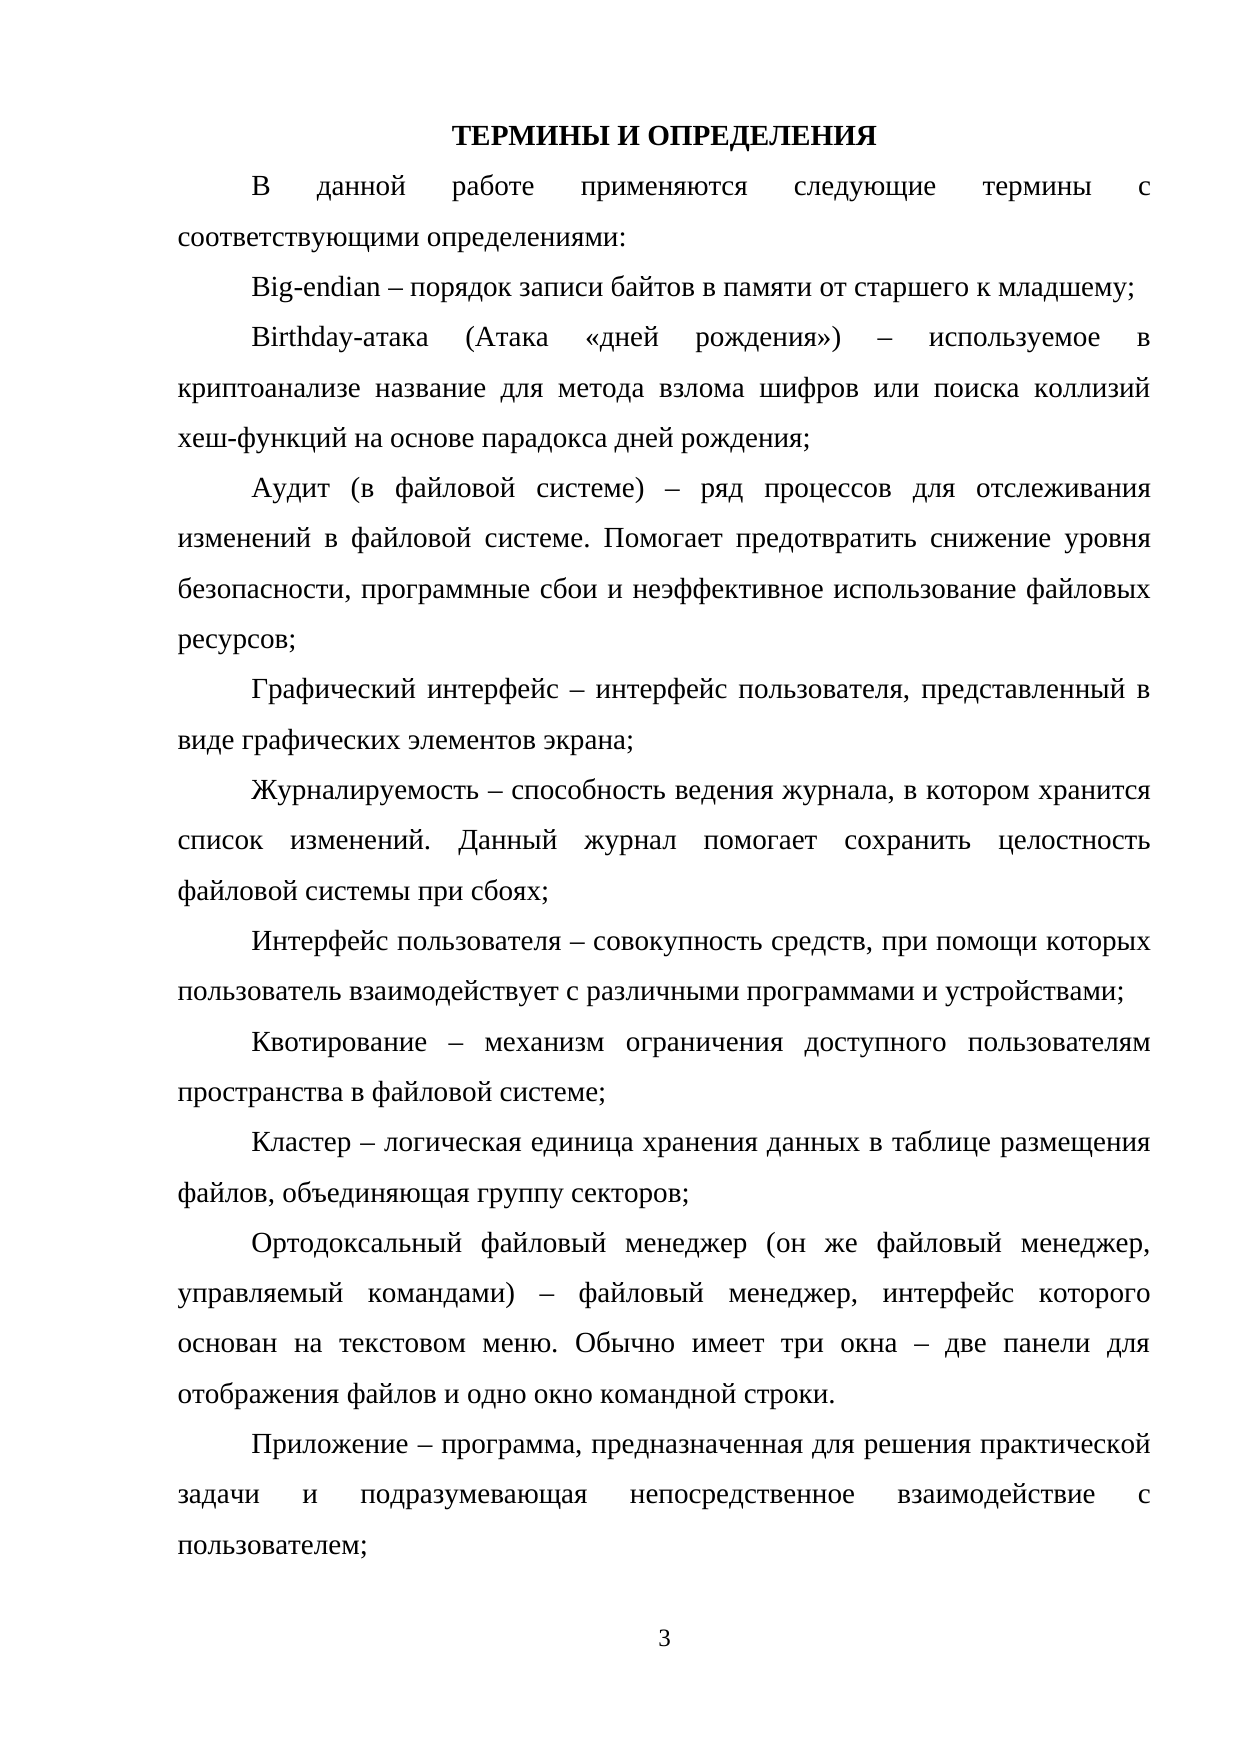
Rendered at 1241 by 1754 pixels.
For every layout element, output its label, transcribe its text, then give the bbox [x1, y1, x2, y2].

text Birthday-атака (Атака «дней рождения») – используемое в криптоанализе название для метода взлома шифров или поиска коллизий хеш-функций на основе парадокса дней рождения; [177, 319, 1152, 453]
text Квотирование – механизм ограничения доступного пользователям пространства в файловой системе; [177, 1024, 1152, 1108]
text Графический интерфейс – интерфейс пользователя, представленный в виде графических элементов экрана; [177, 672, 1152, 755]
text Аудит (в файловой системе) – ряд процессов для отслеживания изменений в файловой системе. Помогает предотвратить снижение уровня безопасности, программные сбои и неэффективное использование файловых ресурсов; [177, 470, 1152, 655]
subtitle ТЕРМИНЫ И ОПРЕДЕЛЕНИЯ [177, 118, 1152, 152]
text Журналируемость – способность ведения журнала, в котором хранится список изменений. Данный журнал помогает сохранить целостность файловой системы при сбоях; [177, 772, 1152, 906]
text В данной работе применяются следующие термины с соответствующими определениями: [177, 168, 1152, 252]
text Интерфейс пользователя – совокупность средств, при помощи которых пользователь взаимодействует с различными программами и устройствами; [177, 923, 1152, 1007]
text Ортодоксальный файловый менеджер (он же файловый менеджер, управляемый командами) – файловый менеджер, интерфейс которого основан на текстовом меню. Обычно имеет три окна – две панели для отображения файлов и одно окно командной строки. [177, 1225, 1152, 1409]
text Big-endian – порядок записи байтов в памяти от старшего к младшему; [177, 269, 1152, 303]
text Кластер – логическая единица хранения данных в таблице размещения файлов, объединяющая группу секторов; [177, 1124, 1152, 1208]
text Приложение – программа, предназначенная для решения практической задачи и подразумевающая непосредственное взаимодействие с пользователем; [177, 1426, 1152, 1560]
